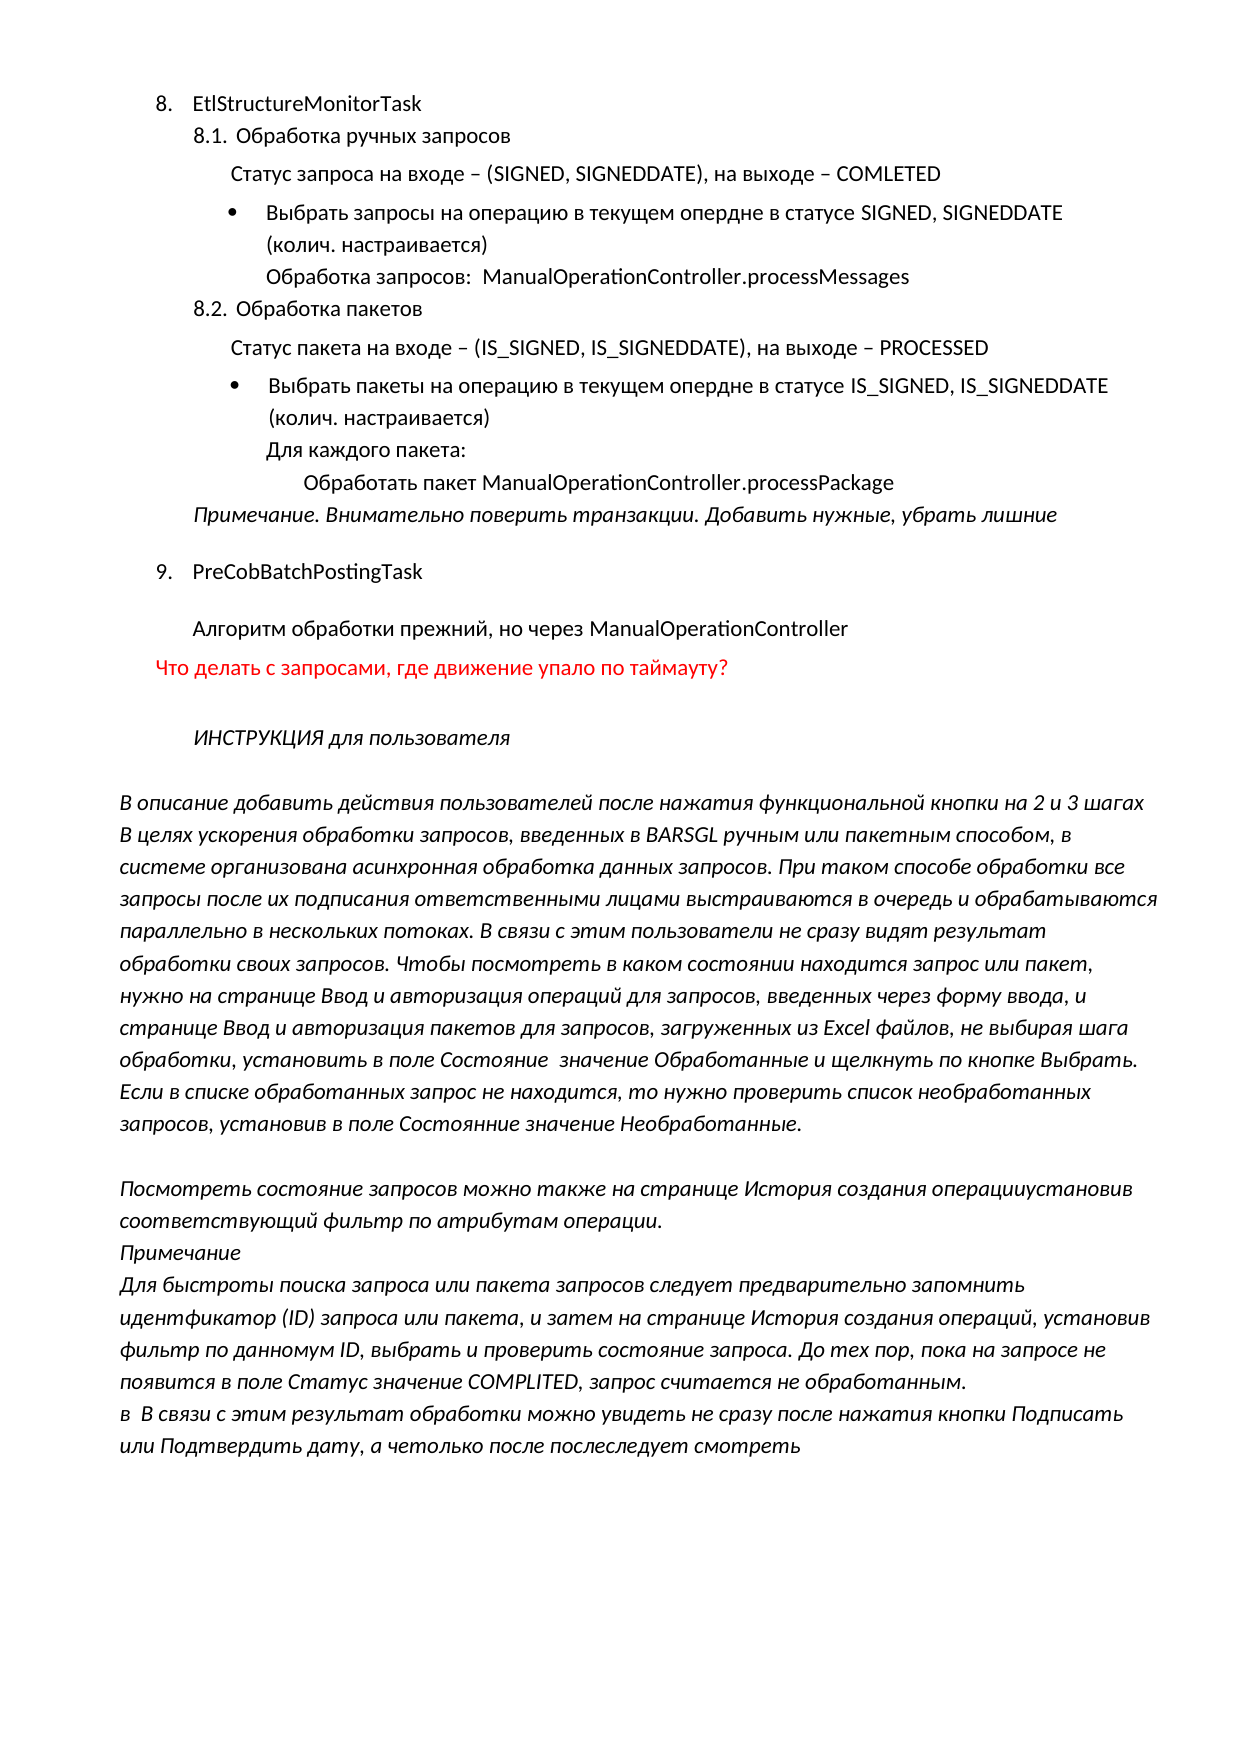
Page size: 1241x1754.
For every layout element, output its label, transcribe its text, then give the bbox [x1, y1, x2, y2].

list Если в списке обработанных запрос не находится, то нужно проверить список необработанных запросов, установив в поле Состоянние значение Необработанные. [119, 1077, 1165, 1138]
list Алгоритм обработки прежний, но через ManualOperationController [192, 614, 1165, 642]
list PreCobBatchPostingTask [155, 557, 1165, 585]
text Статус пакета на входе – (IS_SIGNED, IS_SIGNEDDATE), на выходе – PROCESSED [231, 333, 1165, 361]
list Посмотреть состояние запросов можно также на странице История создания операцииустановив соответствующий фильтр по атрибутам операции. [119, 1174, 1165, 1234]
list Для каждого пакета: [266, 436, 1165, 463]
list Обработка пакетов [193, 294, 1165, 322]
list Выбрать запросы на операцию в текущем опердне в статусе SIGNED, SIGNEDDATE [228, 198, 1165, 226]
list в В связи с этим результат обработки можно увидеть не сразу после нажатия кнопки Подписать или Подтвердить дату, а четолько после послеследует смотреть [119, 1399, 1165, 1459]
text Что делать с запросами, где движение упало по таймауту? [155, 653, 1165, 681]
list Обработка ручных запросов [193, 121, 1165, 149]
list Примечание. Внимательно поверить транзакции. Добавить нужные, убрать лишние [193, 500, 1165, 528]
list В описание добавить действия пользователей после нажатия функциональной кнопки на 2 и 3 шагах [119, 788, 1165, 816]
list EtlStructureMonitorTask [155, 89, 1165, 117]
list Для быстроты поиска запроса или пакета запросов следует предварительно запомнить идентфикатор (ID) запроса или пакета, и затем на странице История создания операций, установив фильтр по данномум ID, выбрать и проверить состояние запроса. До тех пор, пока на запросе не появится в поле Статус значение COMPLITED, запрос считается не обработанным. [119, 1271, 1165, 1395]
list Примечание [119, 1238, 1165, 1266]
list В целях ускорения обработки запросов, введенных в BARSGL ручным или пакетным способом, в системе организована асинхронная обработка данных запросов. При таком способе обработки все запросы после их подписания ответственными лицами выстраиваются в очередь и обрабатываются параллельно в нескольких потоках. В связи с этим пользователи не сразу видят результат обработки своих запросов. Чтобы посмотреть в каком состоянии находится запрос или пакет, нужно на странице Ввод и авторизация операций для запросов, введенных через форму ввода, и странице Ввод и авторизация пакетов для запросов, загруженных из Excel файлов, не выбирая шага обработки, установить в поле Состояние значение Обработанные и щелкнуть по кнопке Выбрать. [119, 820, 1165, 1073]
list ИНСТРУКЦИЯ для пользователя [193, 723, 1165, 751]
list Обработка запросов: ManualOperationController.processMessages [266, 262, 1165, 290]
list Выбрать пакеты на операцию в текущем опердне в статусе IS_SIGNED, IS_SIGNEDDATE (колич. настраивается) [231, 371, 1165, 431]
list (колич. настраивается) [266, 230, 1165, 258]
text Статус запроса на входе – (SIGNED, SIGNEDDATE), на выходе – COMLETED [231, 159, 1165, 187]
list Обработать пакет ManualOperationController.processPackage [303, 468, 1165, 496]
